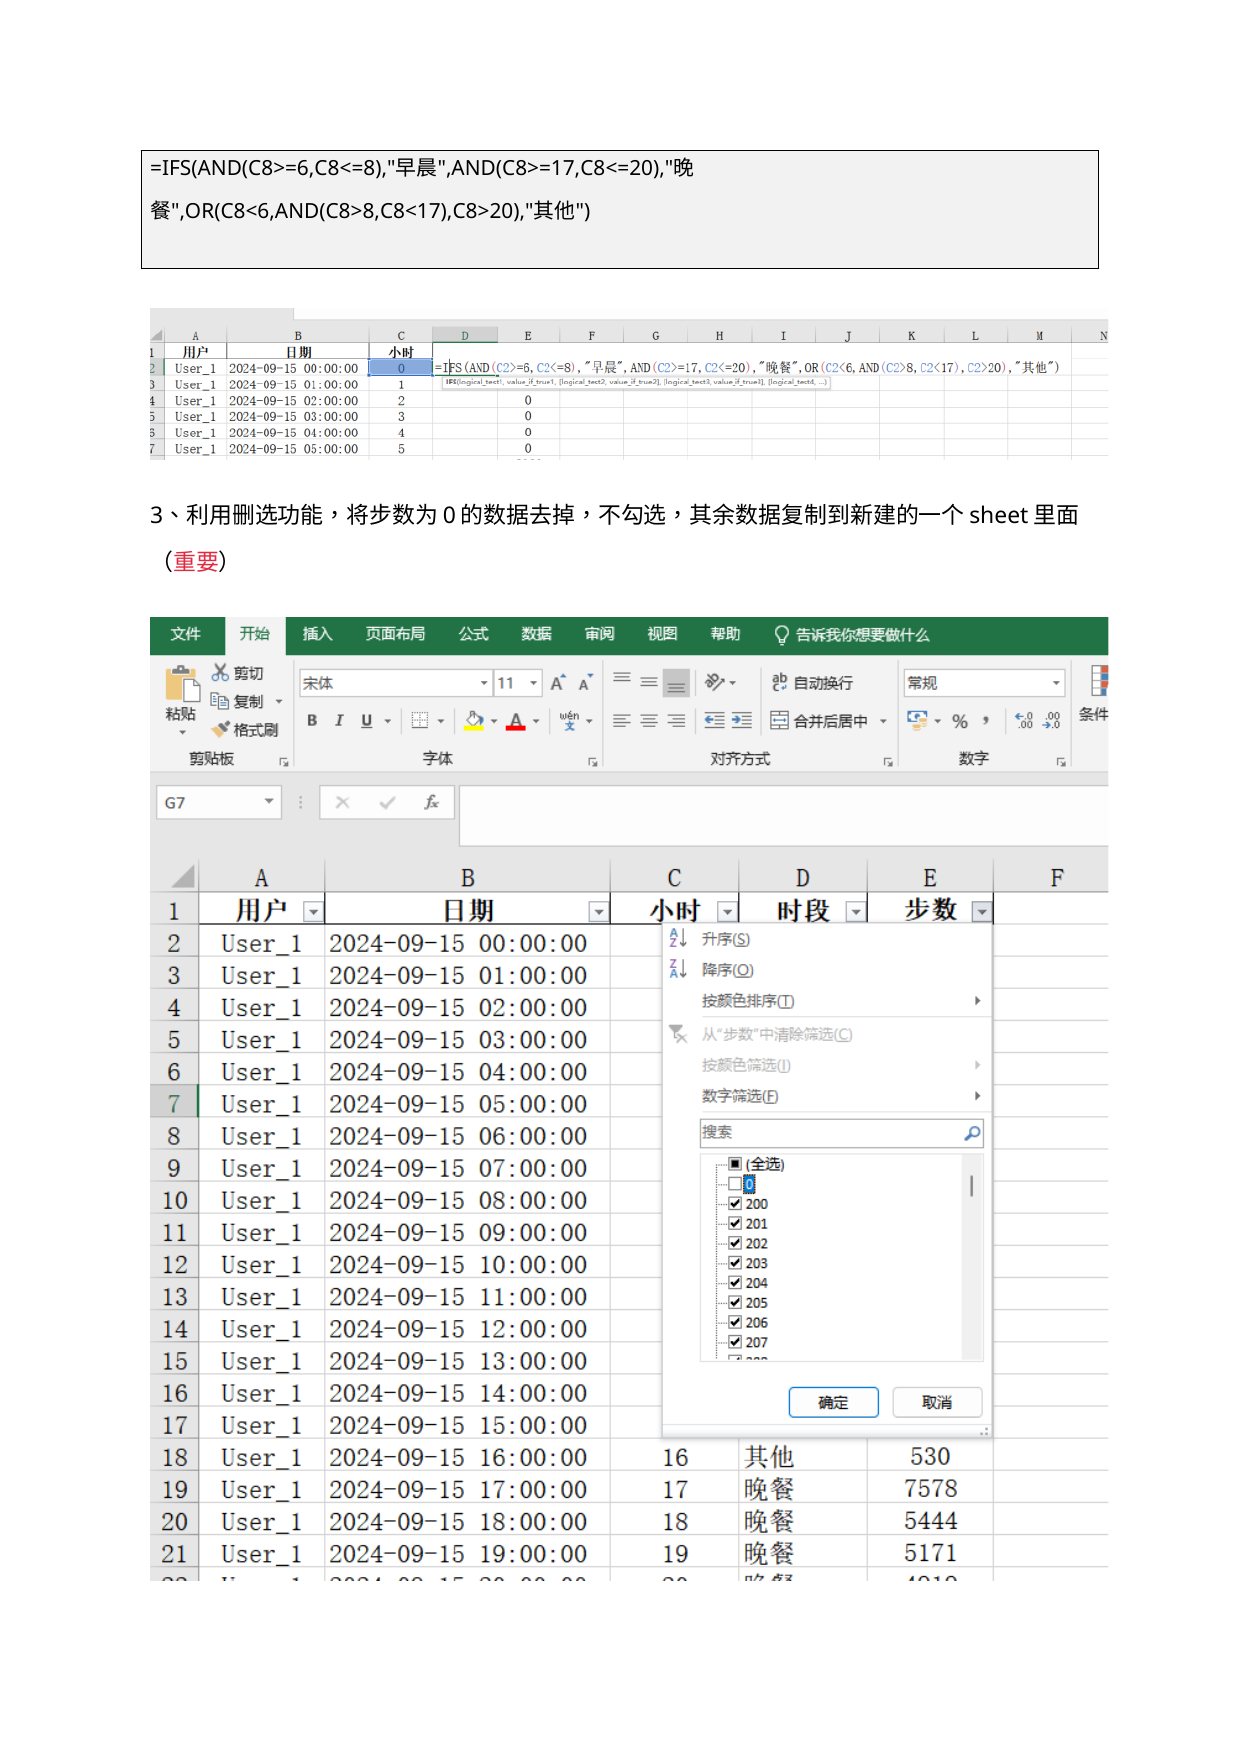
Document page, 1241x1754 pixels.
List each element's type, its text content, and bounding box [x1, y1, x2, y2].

picture [150, 617, 1109, 1581]
text =IFS(AND(C8>=6,C8<=8),"早晨",AND(C8>=17,C8<=20),"晚餐",OR(C8<6,AND(C8>8,C8<17),C8>20),"其他") [142, 151, 1098, 268]
picture [150, 308, 1109, 460]
text 3、利用删选功能，将步数为0的数据去掉，不勾选，其余数据复制到新建的一个sheet里面（重要） [150, 498, 1090, 577]
